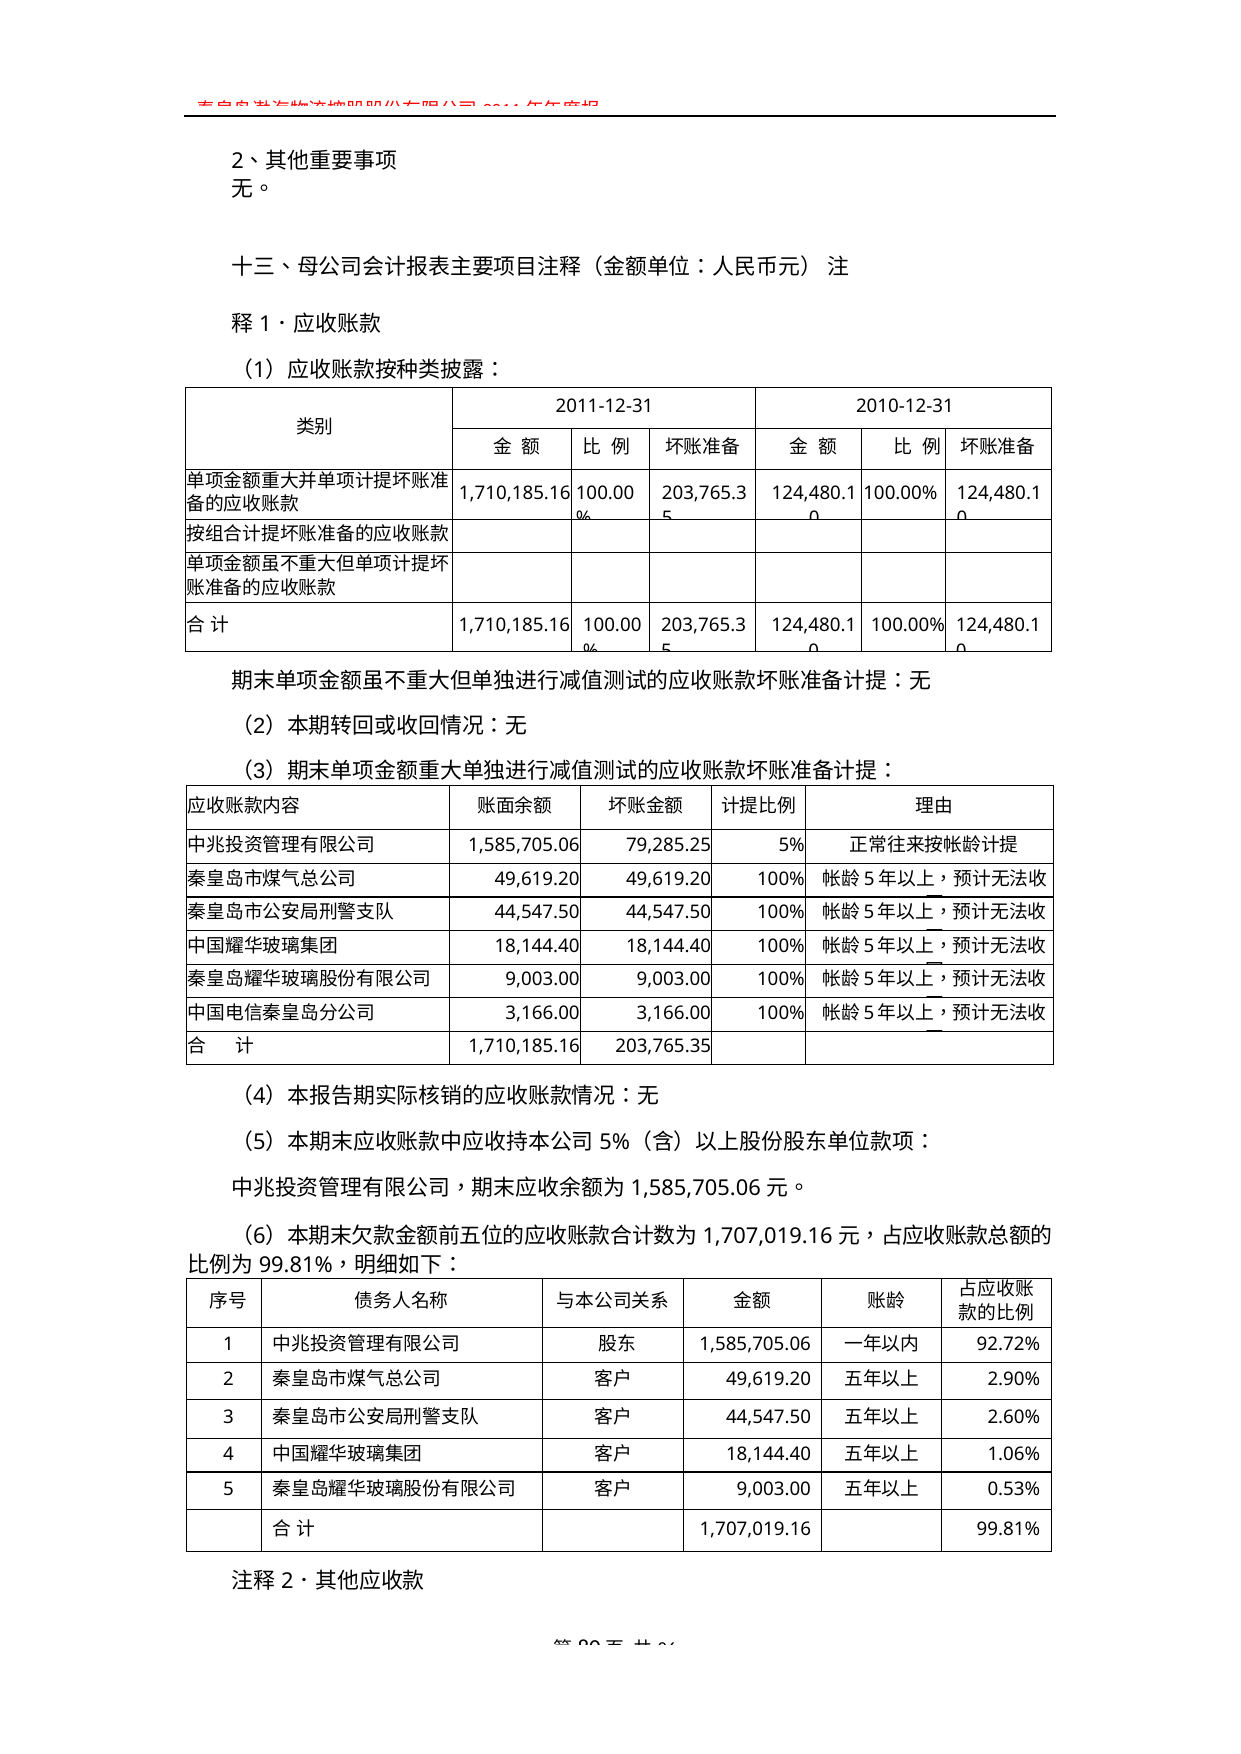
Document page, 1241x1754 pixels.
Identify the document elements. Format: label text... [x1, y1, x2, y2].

text （4）本报告期实际核销的应收账款情况：无 [231, 1080, 1069, 1110]
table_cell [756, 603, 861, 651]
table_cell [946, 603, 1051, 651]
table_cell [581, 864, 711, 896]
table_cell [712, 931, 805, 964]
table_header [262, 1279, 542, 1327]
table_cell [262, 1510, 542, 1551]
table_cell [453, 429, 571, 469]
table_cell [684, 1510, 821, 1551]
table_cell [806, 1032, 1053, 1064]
text 期末单项金额虽不重大但单独进行减值测试的应收账款坏账准备计提：无 [231, 665, 1069, 694]
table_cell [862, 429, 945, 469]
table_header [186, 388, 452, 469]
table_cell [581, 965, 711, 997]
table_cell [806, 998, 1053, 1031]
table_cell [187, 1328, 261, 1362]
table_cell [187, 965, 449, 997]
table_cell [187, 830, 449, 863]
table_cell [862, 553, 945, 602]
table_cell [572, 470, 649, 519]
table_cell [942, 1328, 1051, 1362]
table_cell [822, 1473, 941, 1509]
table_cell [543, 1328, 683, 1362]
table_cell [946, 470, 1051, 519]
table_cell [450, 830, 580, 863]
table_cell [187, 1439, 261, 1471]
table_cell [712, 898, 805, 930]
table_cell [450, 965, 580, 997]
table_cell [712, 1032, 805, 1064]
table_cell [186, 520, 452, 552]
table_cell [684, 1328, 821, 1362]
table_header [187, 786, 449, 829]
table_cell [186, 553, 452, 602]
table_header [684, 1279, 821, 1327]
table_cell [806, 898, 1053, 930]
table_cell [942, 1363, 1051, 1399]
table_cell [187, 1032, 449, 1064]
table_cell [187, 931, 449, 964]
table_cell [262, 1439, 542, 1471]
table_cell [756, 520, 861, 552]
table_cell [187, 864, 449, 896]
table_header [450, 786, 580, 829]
text 中兆投资管理有限公司，期末应收余额为 1,585,705.06 元。 [231, 1172, 1069, 1201]
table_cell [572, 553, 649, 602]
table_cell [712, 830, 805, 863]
text （3）期末单项金额重大单独进行减值测试的应收账款坏账准备计提： [231, 755, 1069, 784]
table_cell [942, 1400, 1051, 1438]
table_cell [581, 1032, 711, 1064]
text 注释 2．其他应收款 [231, 1565, 1069, 1595]
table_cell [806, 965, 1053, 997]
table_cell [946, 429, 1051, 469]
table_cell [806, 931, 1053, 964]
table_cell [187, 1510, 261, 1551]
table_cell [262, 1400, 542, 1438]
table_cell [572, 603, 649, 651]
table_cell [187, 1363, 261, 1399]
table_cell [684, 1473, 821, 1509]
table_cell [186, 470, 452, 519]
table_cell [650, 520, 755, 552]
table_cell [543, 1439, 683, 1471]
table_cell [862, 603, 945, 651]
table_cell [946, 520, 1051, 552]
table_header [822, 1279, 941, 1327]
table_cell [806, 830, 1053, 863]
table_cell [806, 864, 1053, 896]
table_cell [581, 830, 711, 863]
text （5）本期末应收账款中应收持本公司 5%（含）以上股份股东单位款项： [231, 1126, 1069, 1156]
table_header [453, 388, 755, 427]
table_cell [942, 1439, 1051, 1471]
text （1）应收账款按种类披露： [231, 354, 1069, 383]
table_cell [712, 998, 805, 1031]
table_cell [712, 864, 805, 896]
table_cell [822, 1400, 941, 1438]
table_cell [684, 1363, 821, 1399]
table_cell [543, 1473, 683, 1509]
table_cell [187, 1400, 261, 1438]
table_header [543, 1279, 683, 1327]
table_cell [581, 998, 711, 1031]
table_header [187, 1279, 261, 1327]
text 无。 [231, 174, 1069, 202]
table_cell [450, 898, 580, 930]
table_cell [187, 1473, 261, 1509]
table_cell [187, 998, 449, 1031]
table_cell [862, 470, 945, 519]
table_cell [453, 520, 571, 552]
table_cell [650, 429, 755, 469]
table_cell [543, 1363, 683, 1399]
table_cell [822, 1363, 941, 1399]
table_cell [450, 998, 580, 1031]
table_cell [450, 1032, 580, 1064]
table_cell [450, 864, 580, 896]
text 十三、母公司会计报表主要项目注释（金额单位：人民币元） 注释 1．应收账款 [231, 223, 864, 338]
text 2、其他重要事项 [231, 145, 1069, 174]
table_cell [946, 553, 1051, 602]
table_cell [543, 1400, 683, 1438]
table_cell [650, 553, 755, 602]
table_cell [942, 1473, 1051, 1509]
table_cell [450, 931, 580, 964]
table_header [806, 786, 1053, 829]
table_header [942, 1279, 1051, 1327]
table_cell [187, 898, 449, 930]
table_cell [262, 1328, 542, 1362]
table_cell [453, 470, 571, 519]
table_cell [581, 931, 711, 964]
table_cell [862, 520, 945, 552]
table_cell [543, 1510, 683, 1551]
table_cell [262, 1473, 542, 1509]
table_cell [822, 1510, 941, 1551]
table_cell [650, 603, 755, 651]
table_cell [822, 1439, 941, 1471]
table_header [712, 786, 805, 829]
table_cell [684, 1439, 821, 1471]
text （6）本期末欠款金额前五位的应收账款合计数为 1,707,019.16 元，占应收账款总额的 比例为 99.81%，明细如下： [187, 1221, 1055, 1278]
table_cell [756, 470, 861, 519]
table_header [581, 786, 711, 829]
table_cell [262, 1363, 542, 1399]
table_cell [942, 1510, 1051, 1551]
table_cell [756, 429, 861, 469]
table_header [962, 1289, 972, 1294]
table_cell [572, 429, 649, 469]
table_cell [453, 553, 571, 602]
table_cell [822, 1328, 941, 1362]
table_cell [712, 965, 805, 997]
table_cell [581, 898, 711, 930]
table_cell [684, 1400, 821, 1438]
text （2）本期转回或收回情况：无 [231, 711, 1069, 740]
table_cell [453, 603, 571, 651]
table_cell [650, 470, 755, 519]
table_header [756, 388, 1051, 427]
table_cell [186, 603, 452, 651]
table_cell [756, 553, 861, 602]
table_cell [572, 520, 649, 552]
